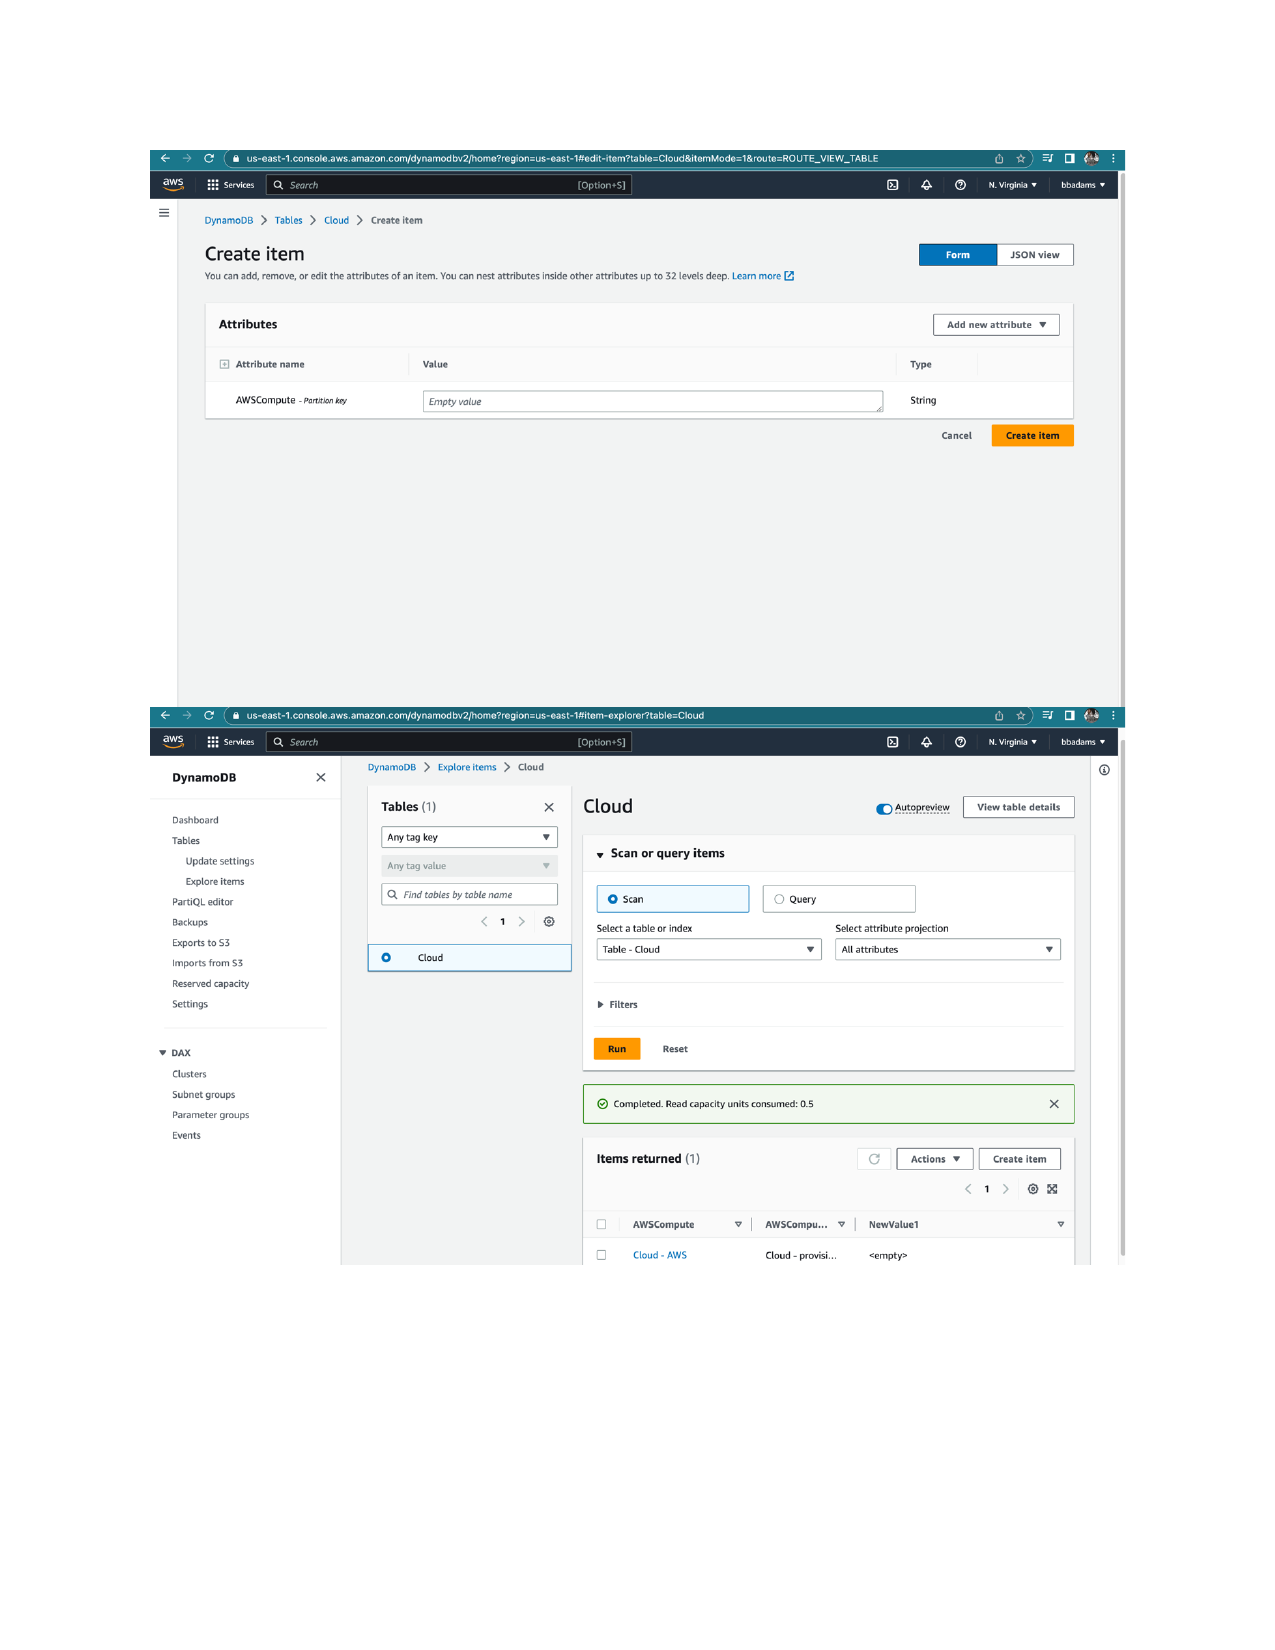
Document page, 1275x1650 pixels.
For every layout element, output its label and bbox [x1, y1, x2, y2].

picture [150, 150, 1125, 1265]
